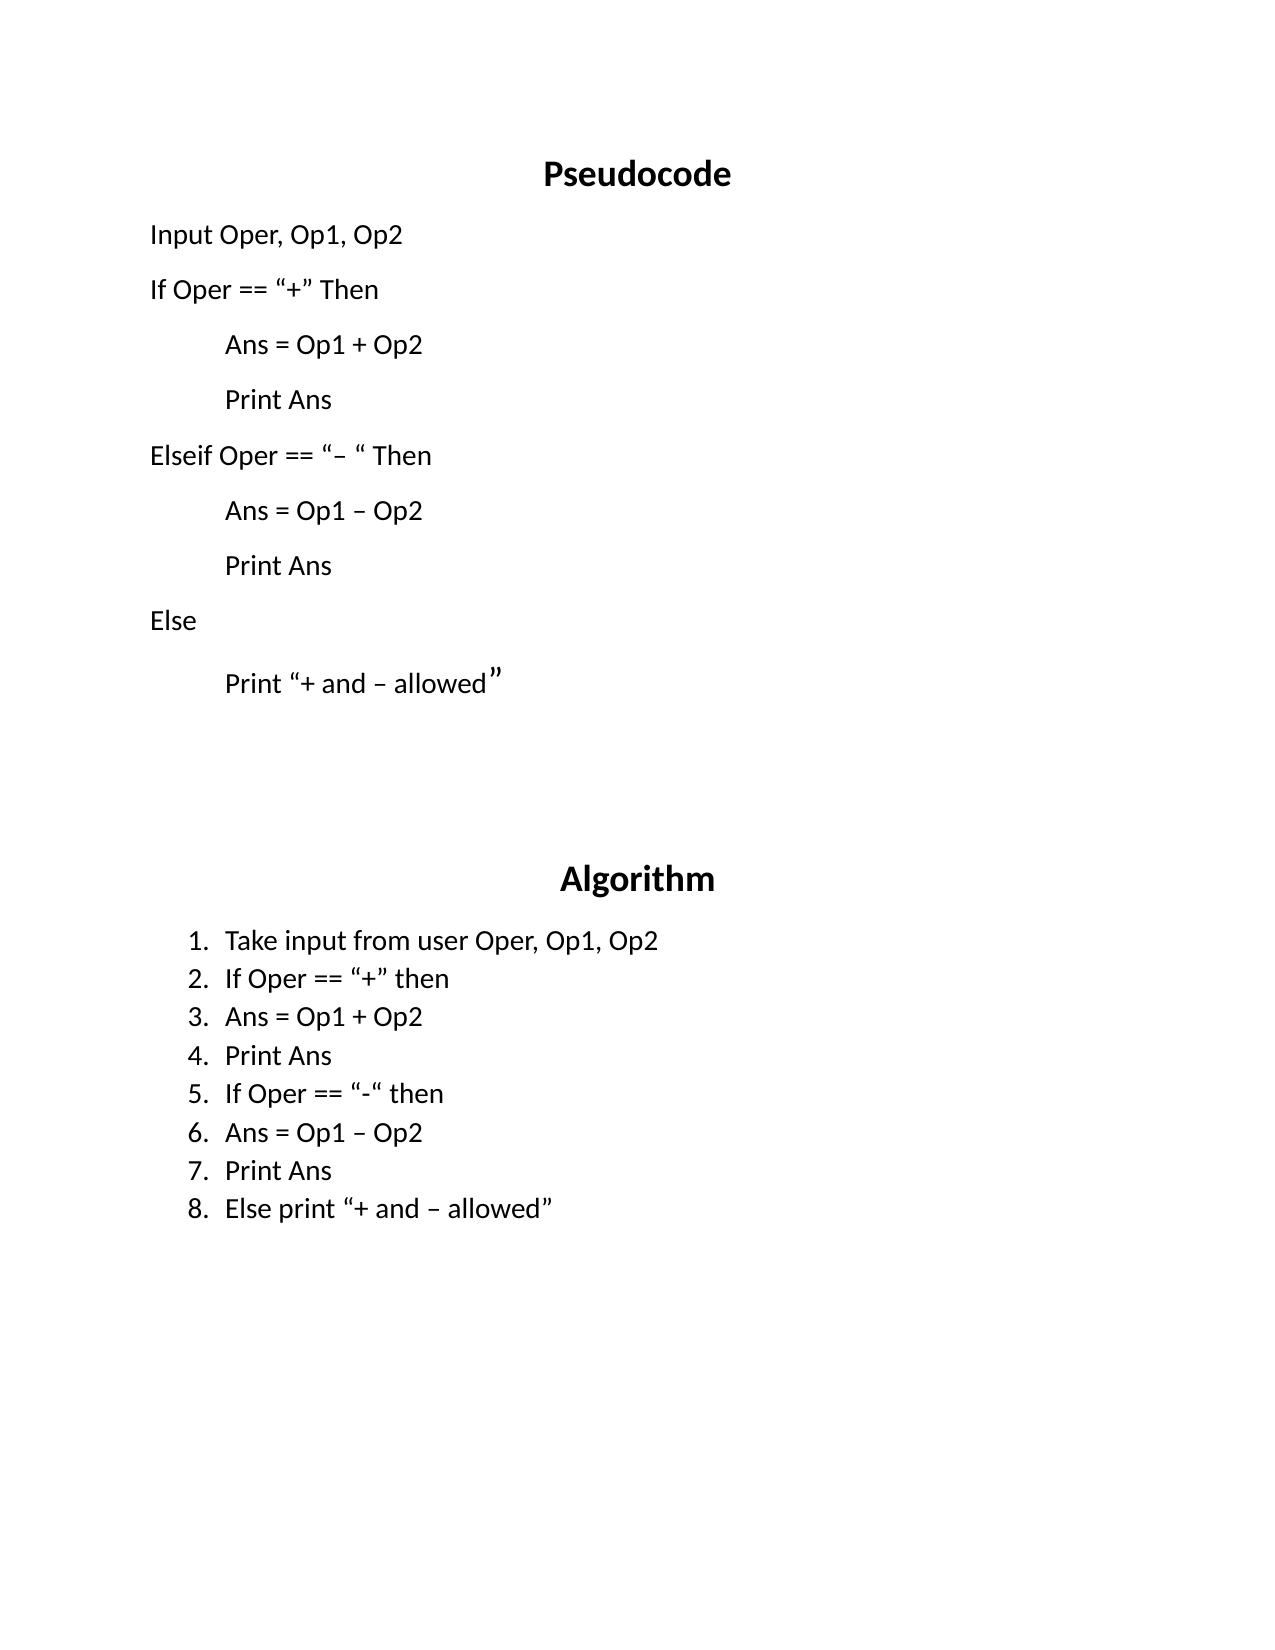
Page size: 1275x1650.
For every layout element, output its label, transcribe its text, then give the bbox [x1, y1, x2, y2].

text If Oper == “+” Then [150, 271, 1125, 307]
list Ans = Op1 – Op2 [187, 1114, 1125, 1149]
list Ans = Op1 + Op2 [187, 998, 1125, 1034]
list Else print “+ and – allowed” [187, 1191, 1125, 1226]
text Elseif Oper == “– “ Then [150, 437, 1125, 472]
text Print “+ and – allowed” [150, 657, 1125, 703]
text Algorithm [150, 855, 1125, 901]
list Print Ans [187, 1152, 1125, 1188]
list If Oper == “-“ then [187, 1075, 1125, 1111]
text Print Ans [150, 547, 1125, 582]
text Else [150, 602, 1125, 637]
text Print Ans [150, 381, 1125, 417]
text Ans = Op1 + Op2 [150, 326, 1125, 362]
text Ans = Op1 – Op2 [150, 492, 1125, 527]
list If Oper == “+” then [187, 960, 1125, 996]
text Pseudocode [150, 150, 1125, 196]
list Take input from user Oper, Op1, Op2 [187, 922, 1125, 957]
text Input Oper, Op1, Op2 [150, 216, 1125, 252]
list Print Ans [187, 1037, 1125, 1072]
